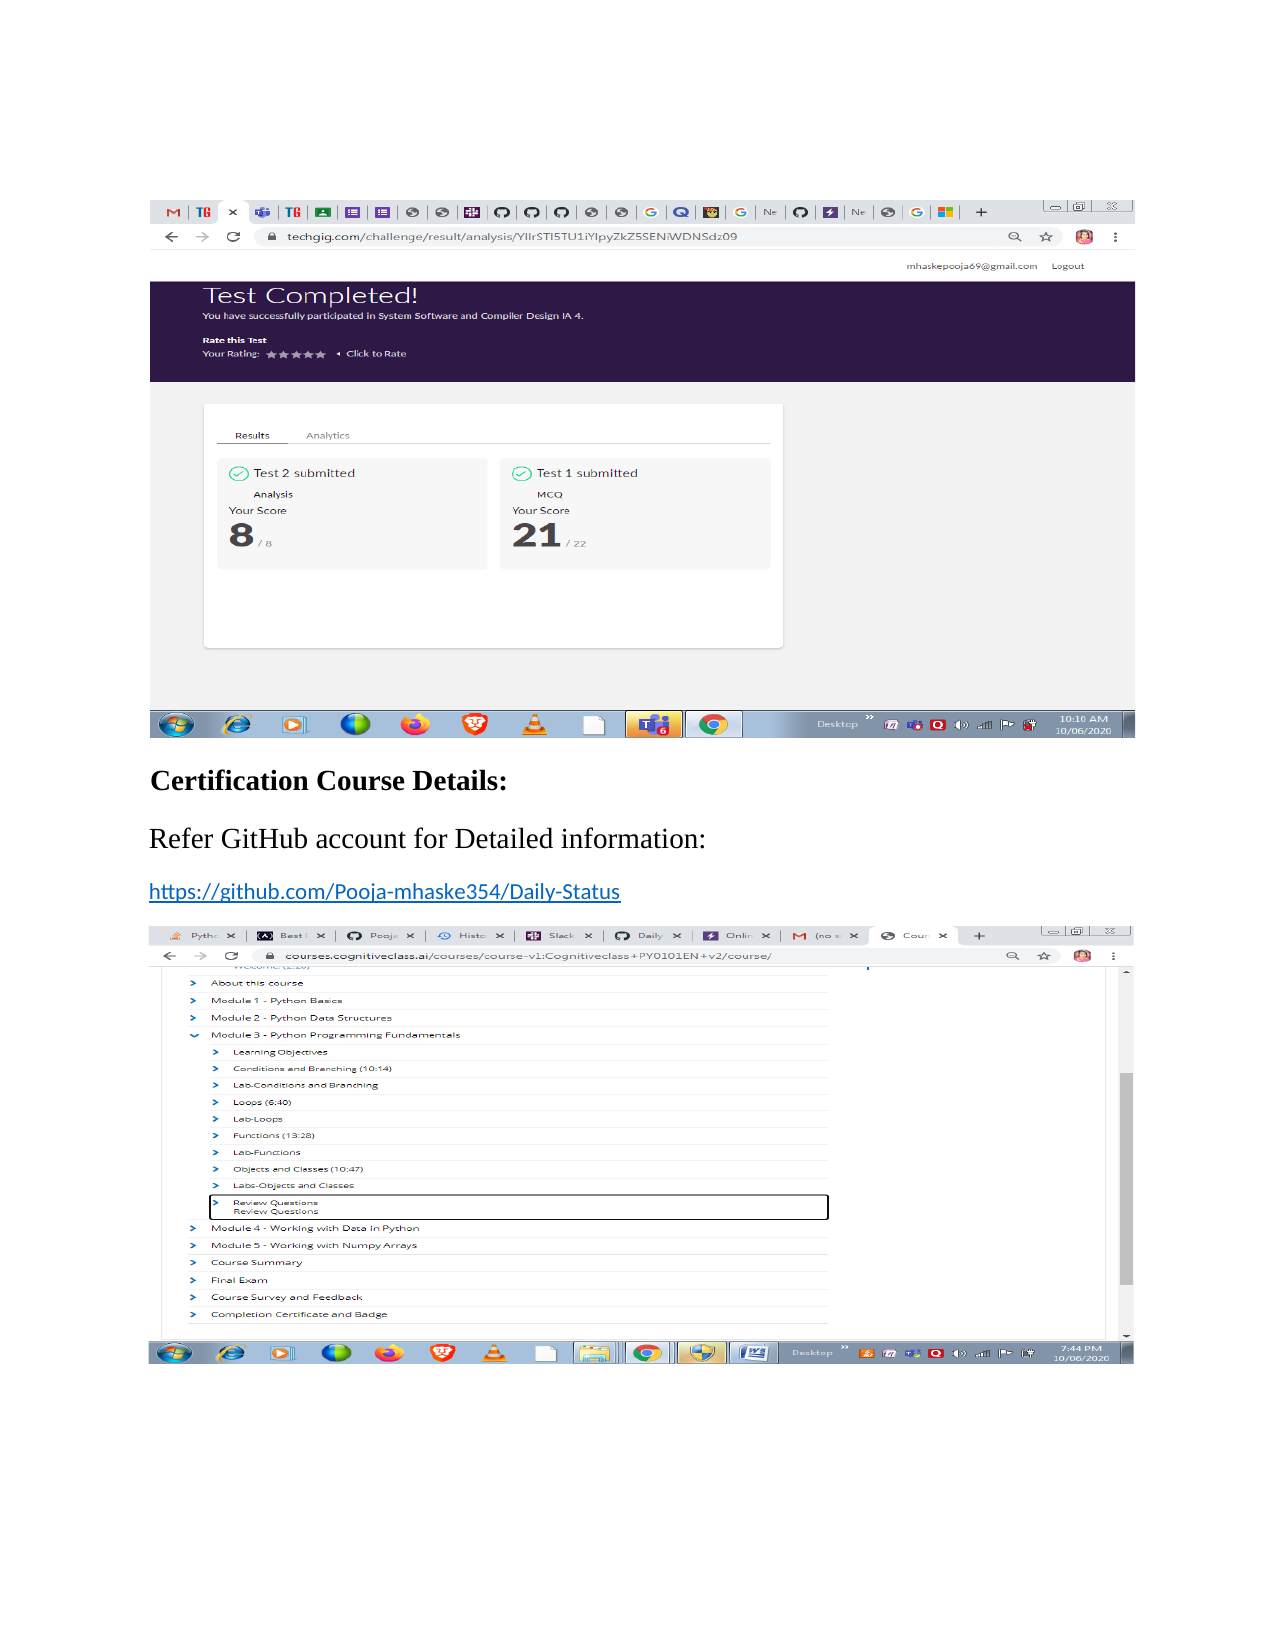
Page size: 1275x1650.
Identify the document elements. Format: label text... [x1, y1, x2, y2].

text Refer GitHub account for Detailed information: [148, 822, 1136, 855]
text Certification Course Details: [150, 763, 1136, 796]
picture [148, 926, 1134, 1364]
text https://github.com/Pooja-mhaske354/Daily-Status [148, 877, 1136, 905]
picture [150, 200, 1136, 738]
